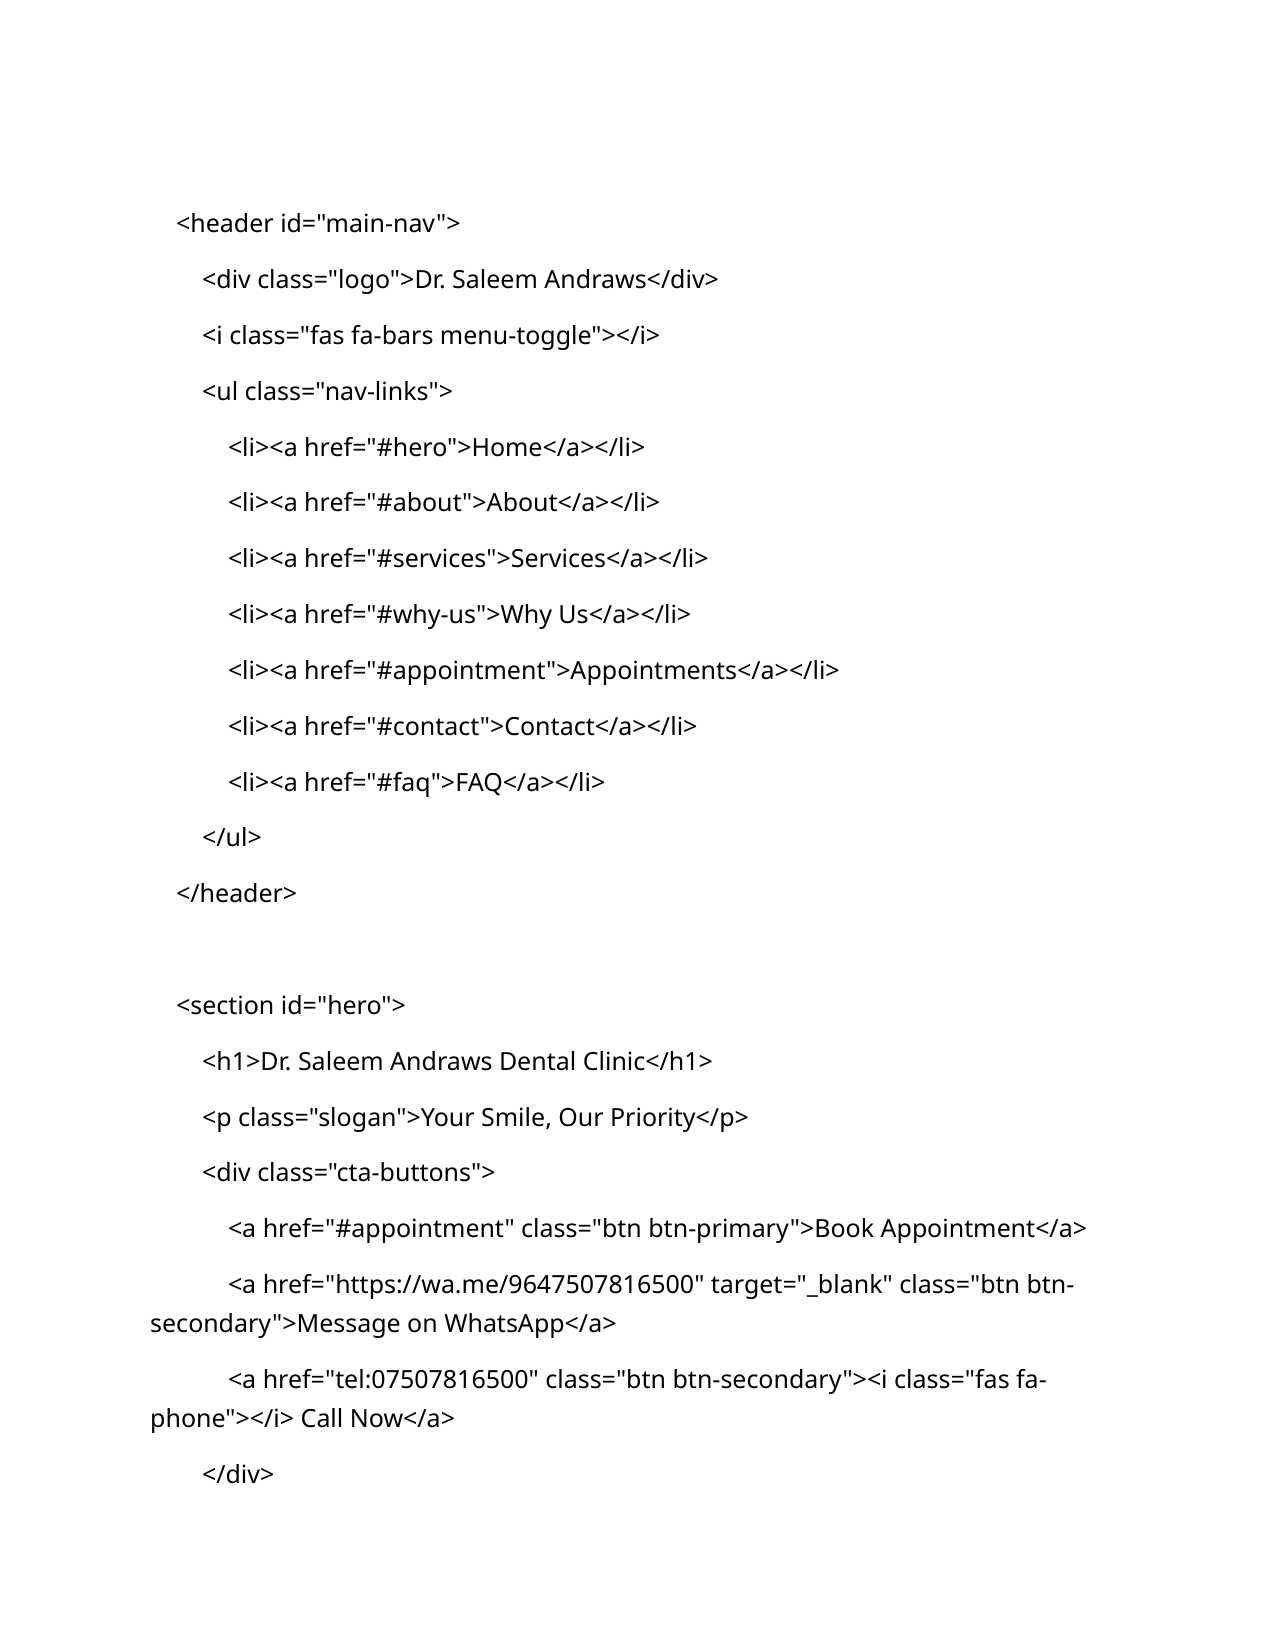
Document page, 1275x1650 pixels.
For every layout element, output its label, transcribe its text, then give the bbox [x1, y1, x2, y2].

text <li><a href="#appointment">Appointments</a></li> [150, 652, 1125, 687]
text <h1>Dr. Saleem Andraws Dental Clinic</h1> [150, 1043, 1125, 1077]
text <li><a href="#faq">FAQ</a></li> [150, 764, 1125, 798]
text </div> [150, 1457, 1125, 1491]
text </ul> [150, 820, 1125, 854]
text </header> [150, 876, 1125, 910]
text <a href="https://wa.me/9647507816500" target="_blank" class="btn btn-secondary">Message on WhatsApp</a> [150, 1267, 1125, 1340]
text <li><a href="#contact">Contact</a></li> [150, 708, 1125, 742]
text <a href="tel:07507816500" class="btn btn-secondary"><i class="fas fa-phone"></i> Call Now</a> [150, 1362, 1125, 1435]
text <ul class="nav-links"> [150, 373, 1125, 407]
text <li><a href="#services">Services</a></li> [150, 541, 1125, 575]
text <li><a href="#why-us">Why Us</a></li> [150, 597, 1125, 631]
text <a href="#appointment" class="btn btn-primary">Book Appointment</a> [150, 1211, 1125, 1245]
text <li><a href="#about">About</a></li> [150, 485, 1125, 519]
text <div class="cta-buttons"> [150, 1155, 1125, 1189]
text <div class="logo">Dr. Saleem Andraws</div> [150, 262, 1125, 296]
text <li><a href="#hero">Home</a></li> [150, 429, 1125, 463]
text <i class="fas fa-bars menu-toggle"></i> [150, 317, 1125, 352]
text <header id="main-nav"> [150, 206, 1125, 240]
text <section id="hero"> [150, 987, 1125, 1022]
text <p class="slogan">Your Smile, Our Priority</p> [150, 1099, 1125, 1133]
